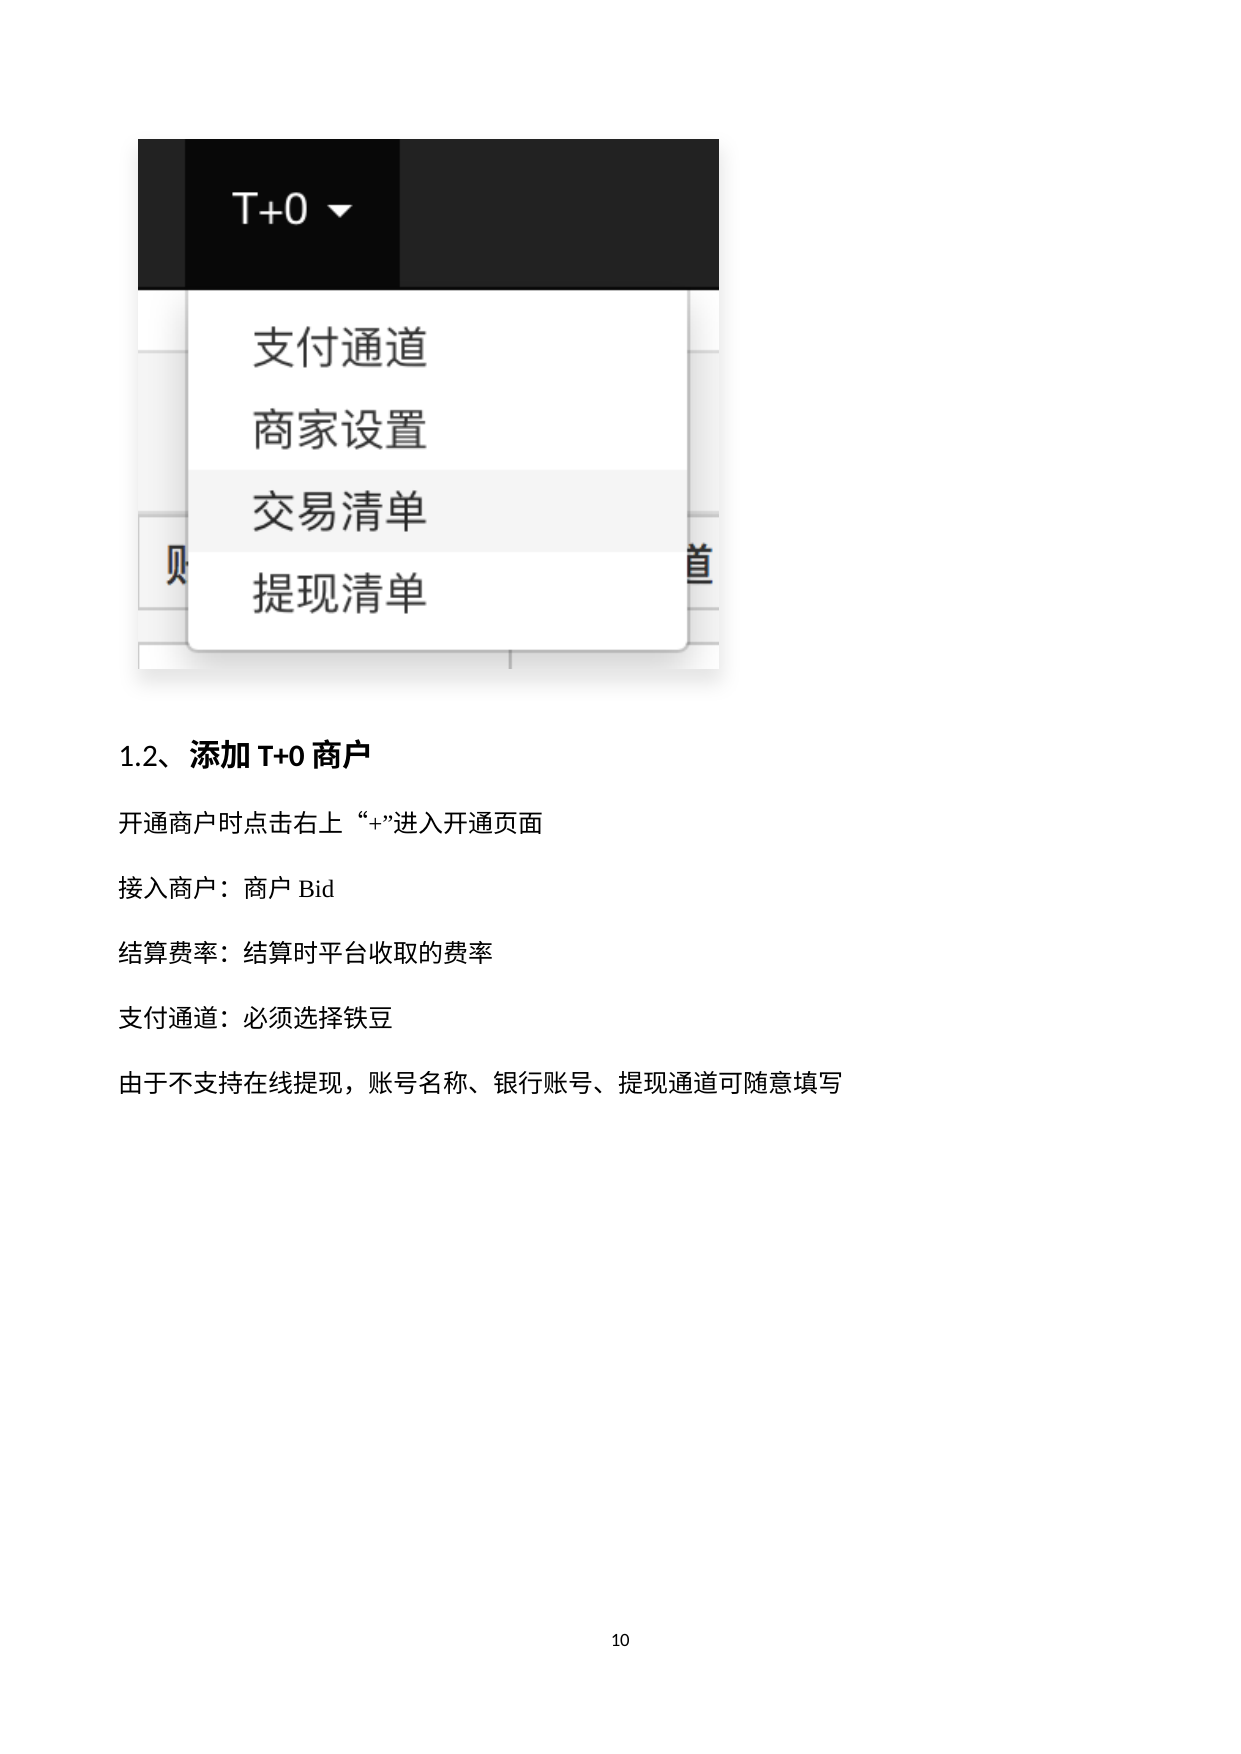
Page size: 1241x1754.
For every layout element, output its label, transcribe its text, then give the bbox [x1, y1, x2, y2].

text 开通商户时点击右上“+”进入开通页面 [118, 789, 1122, 854]
subtitle 1.2、添加T+0商户 [118, 720, 1122, 785]
text 支付通道：必须选择铁豆 [118, 984, 1122, 1049]
picture [138, 139, 719, 669]
text 结算费率：结算时平台收取的费率 [118, 919, 1122, 984]
text 由于不支持在线提现，账号名称、银行账号、提现通道可随意填写 [118, 1049, 1122, 1114]
text 接入商户：商户Bid [118, 854, 1122, 919]
